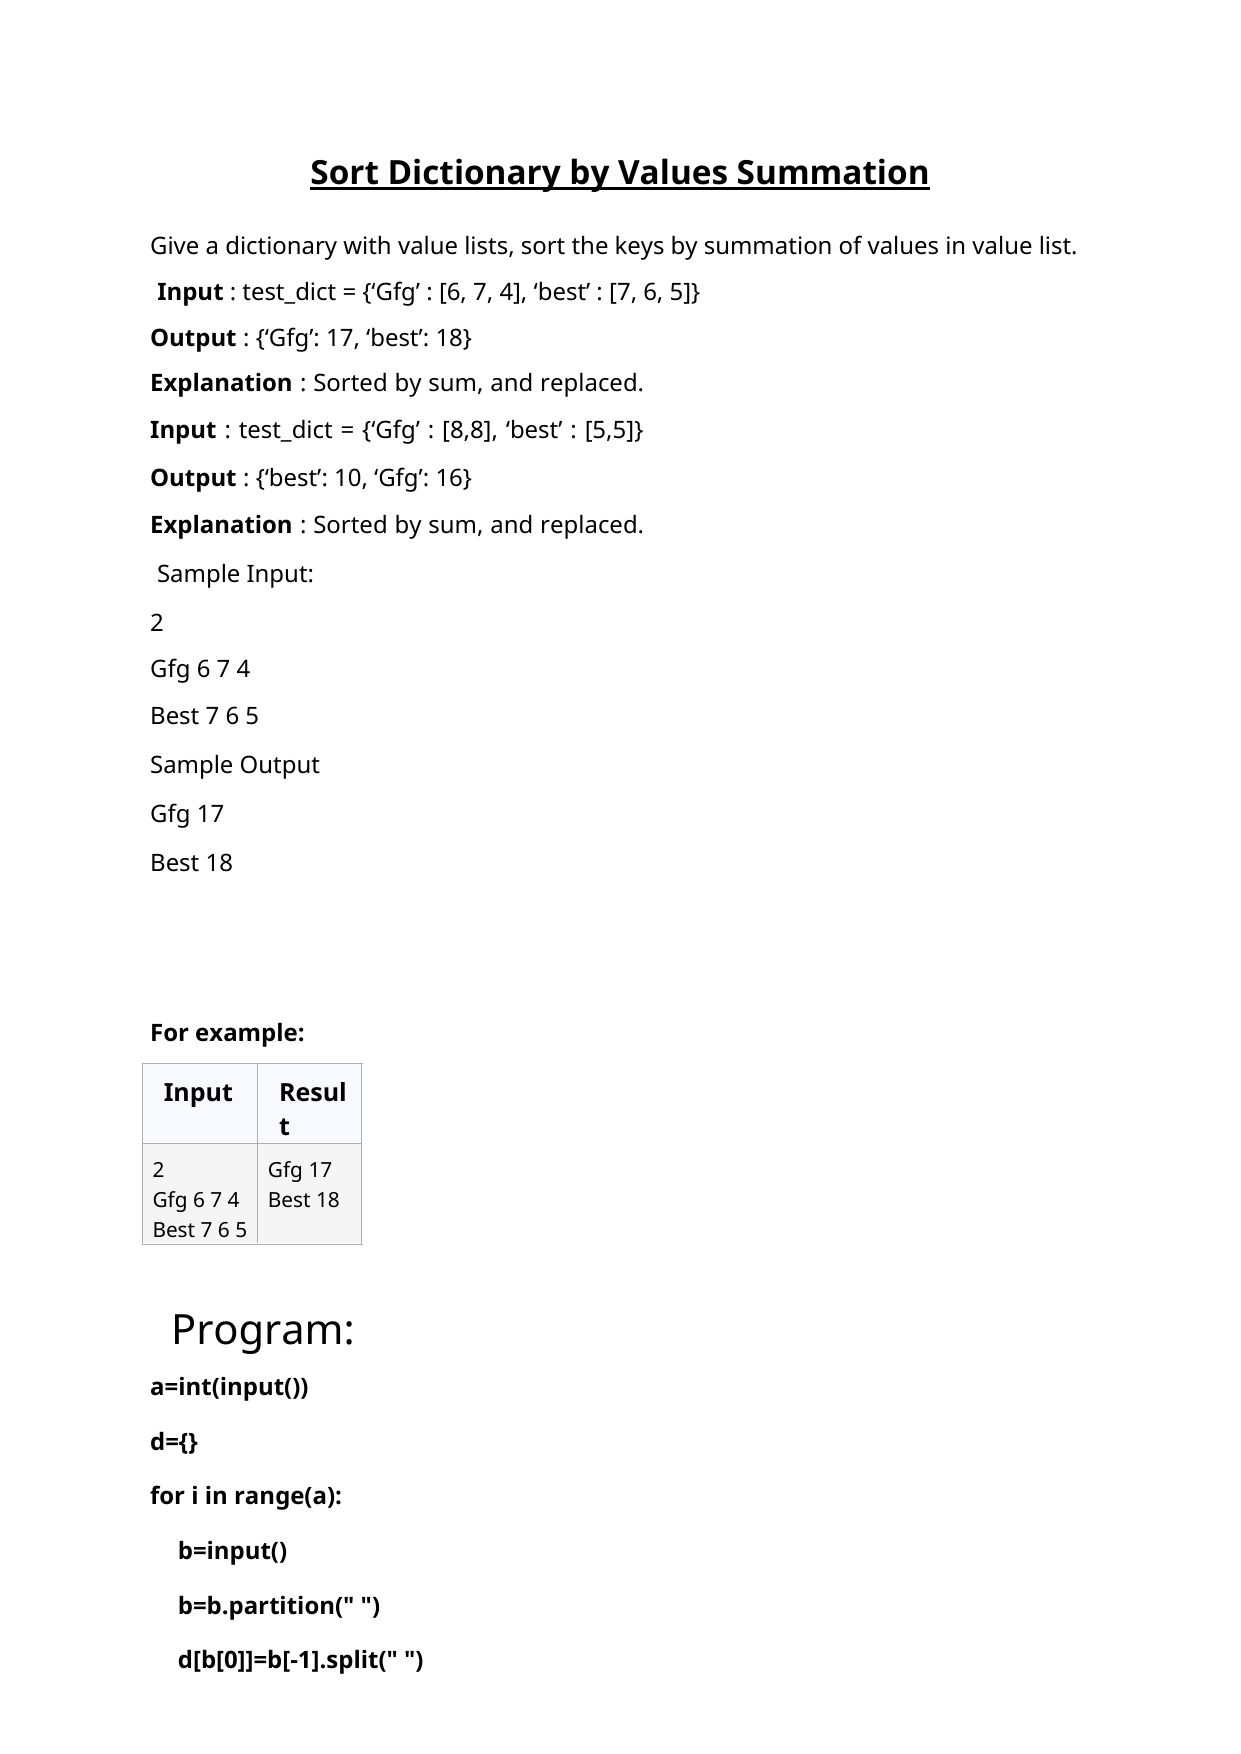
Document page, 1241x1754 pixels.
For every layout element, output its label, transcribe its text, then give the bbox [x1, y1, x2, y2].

text a=int(input()) d={} [150, 1370, 340, 1457]
table_cell 2 Gfg 6 7 4 Best 7 6 5 [143, 1144, 257, 1243]
subtitle Sort Dictionary by Values Summation [129, 149, 1111, 194]
text 2 [150, 606, 1136, 638]
text Explanation : Sorted by sum, and replaced. Input : test_dict = {‘Gfg’ : [8,8], ‘best’ : [5,5]} Output : {‘best’: 10, ‘Gfg’: 16} [150, 366, 644, 493]
text Best 18 [150, 846, 1136, 879]
text Gfg 6 7 4 [150, 652, 1136, 685]
table_header Result [258, 1064, 361, 1143]
subtitle Program: [150, 1299, 1136, 1356]
text Best 7 6 5 Sample Output Gfg 17 [150, 699, 340, 829]
text Give a dictionary with value lists, sort the keys by summation of values in value list. [150, 229, 1136, 262]
text For example: [150, 1016, 1136, 1048]
text Output : {‘Gfg’: 17, ‘best’: 18} [150, 320, 1136, 353]
table_header Input [143, 1064, 257, 1143]
table_cell Gfg 17 Best 18 [258, 1144, 361, 1243]
text Explanation : Sorted by sum, and replaced. Sample Input: [150, 508, 644, 589]
text for i in range(a): b=input() b=b.partition(" ") d[b[0]]=b[-1].split(" ") [150, 1479, 434, 1676]
text Input : test_dict = {‘Gfg’ : [6, 7, 4], ‘best’ : [7, 6, 5]} [157, 275, 1136, 307]
